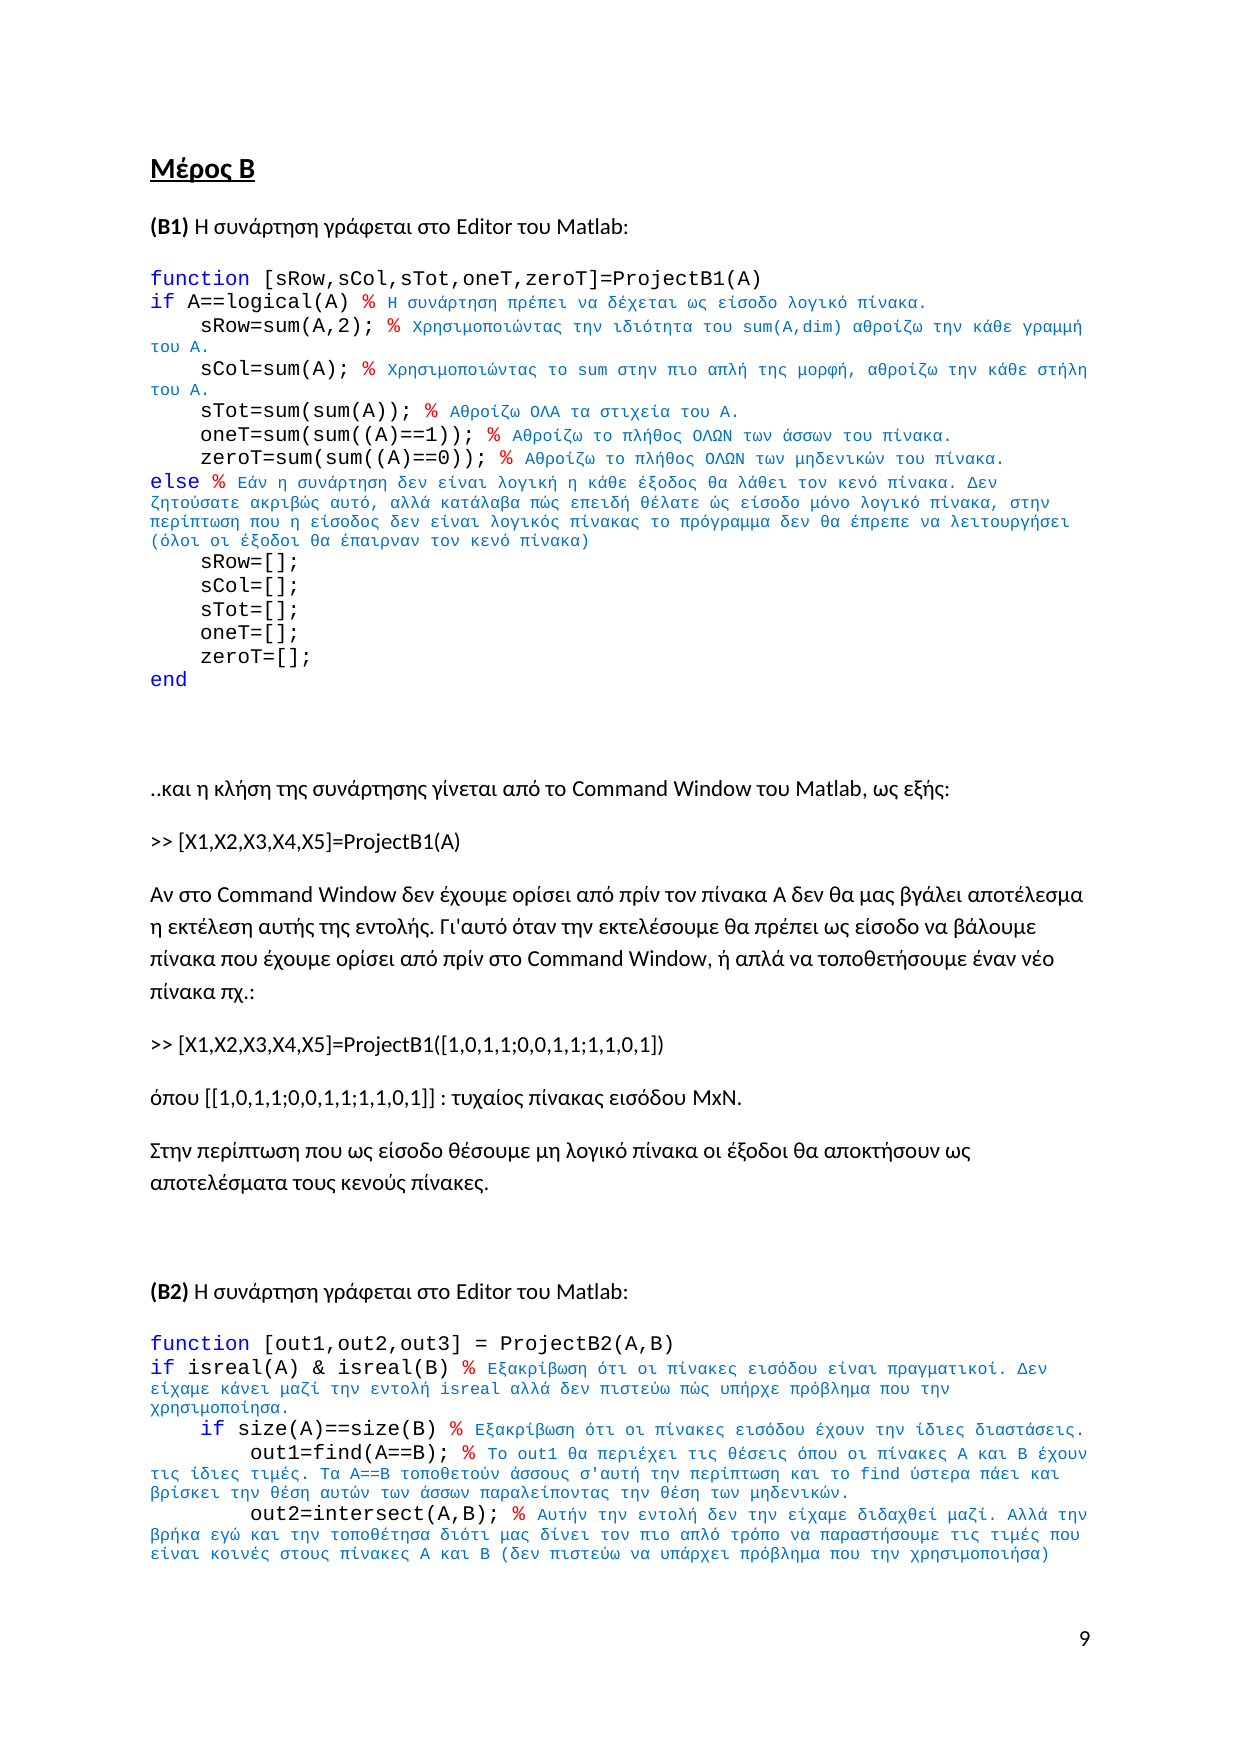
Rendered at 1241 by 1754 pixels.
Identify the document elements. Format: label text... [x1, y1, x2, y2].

text Μέρος B [150, 150, 1090, 186]
text zeroT=[]; [150, 646, 1090, 669]
text sRow=sum(A,2); % Χρησιμοποιώντας την ιδιότητα του sum(A,dim) αθροίζω την κάθε γραμμή του Α. [150, 315, 1090, 358]
text sTot=sum(sum(A)); % Αθροίζω ΟΛΑ τα στιχεία του Α. [150, 400, 1090, 424]
text όπου [[1,0,1,1;0,0,1,1;1,1,0,1]] : τυχαίος πίνακας εισόδου MxN. [150, 1083, 1090, 1111]
text out2=intersect(A,B); % Αυτήν την εντολή δεν την είχαμε διδαχθεί μαζί. Αλλά την βρήκα εγώ και την τοποθέτησα διότι μας δίνει τον πιο απλό τρόπο να παραστήσουμε τις τιμές που είναι κοινές στους πίνακες Α και Β (δεν πιστεύω να υπάρχει πρόβλημα που την χρησιμοποιήσα) [150, 1503, 1090, 1564]
text sCol=sum(A); % Χρησιμοποιώντας το sum στην πιο απλή της μορφή, αθροίζω την κάθε στήλη του A. [150, 358, 1090, 400]
text oneT=[]; [150, 622, 1090, 646]
text zeroT=sum(sum((A)==0)); % Αθροίζω το πλήθος ΟΛΩΝ των μηδενικών του πίνακα. [150, 447, 1090, 471]
text out1=find(A==B); % Το out1 θα περιέχει τις θέσεις όπου οι πίνακες Α και Β έχουν τις ίδιες τιμές. Τα A==B τοποθετούν άσσους σ'αυτή την περίπτωση και το find ύστερα πάει και βρίσκει την θέση αυτών των άσσων παραλείποντας την θέση των μηδενικών. [150, 1442, 1090, 1503]
text sCol=[]; [150, 575, 1090, 598]
text >> [X1,X2,X3,X4,X5]=ProjectB1(A) [150, 827, 1090, 855]
text >> [X1,X2,X3,X4,X5]=ProjectB1([1,0,1,1;0,0,1,1;1,1,0,1]) [150, 1030, 1090, 1058]
text else % Εάν η συνάρτηση δεν είναι λογική η κάθε έξοδος θα λάθει τον κενό πίνακα. Δεν ζητούσατε ακριβώς αυτό, αλλά κατάλαβα πώς επειδή θέλατε ώς είσοδο μόνο λογικό πίνακα, στην περίπτωση που η είσοδος δεν είναι λογικός πίνακας το πρόγραμμα δεν θα έπρεπε να λειτουργήσει (όλοι οι έξοδοι θα έπαιρναν τον κενό πίνακα) [150, 471, 1090, 551]
text (B2) Η συνάρτηση γράφεται στο Editor του Matlab: [150, 1277, 1090, 1305]
text if isreal(A) & isreal(B) % Εξακρίβωση ότι οι πίνακες εισόδου είναι πραγματικοί. Δεν είχαμε κάνει μαζί την εντολή isreal αλλά δεν πιστεύω πώς υπήρχε πρόβλημα που την χρησιμοποίησα. [150, 1357, 1090, 1418]
text sRow=[]; [150, 551, 1090, 575]
text function [sRow,sCol,sTot,oneT,zeroT]=ProjectB1(A) [150, 268, 1090, 291]
text oneT=sum(sum((A)==1)); % Αθροίζω το πλήθος ΟΛΩΝ των άσσων του πίνακα. [150, 424, 1090, 447]
text if size(A)==size(B) % Εξακρίβωση ότι οι πίνακες εισόδου έχουν την ίδιες διαστάσεις. [150, 1418, 1090, 1442]
text Στην περίπτωση που ως είσοδο θέσουμε μη λογικό πίνακα οι έξοδοι θα αποκτήσουν ως αποτελέσματα τους κενούς πίνακες. [150, 1136, 1090, 1196]
text if A==logical(A) % Η συνάρτηση πρέπει να δέχεται ως είσοδο λογικό πίνακα. [150, 291, 1090, 315]
text function [out1,out2,out3] = ProjectB2(A,B) [150, 1333, 1090, 1357]
text ..και η κλήση της συνάρτησης γίνεται από το Command Window του Matlab, ως εξής: [150, 774, 1090, 802]
text (B1) Η συνάρτηση γράφεται στο Editor του Matlab: [150, 212, 1090, 240]
text sTot=[]; [150, 598, 1090, 622]
text Αν στο Command Window δεν έχουμε ορίσει από πρίν τον πίνακα A δεν θα μας βγάλει αποτέλεσμα η εκτέλεση αυτής της εντολής. Γι'αυτό όταν την εκτελέσουμε θα πρέπει ως είσοδο να βάλουμε πίνακα που έχουμε ορίσει από πρίν στο Command Window, ή απλά να τοποθετήσουμε έναν νέο πίνακα πχ.: [150, 880, 1090, 1005]
text end [150, 669, 1090, 693]
